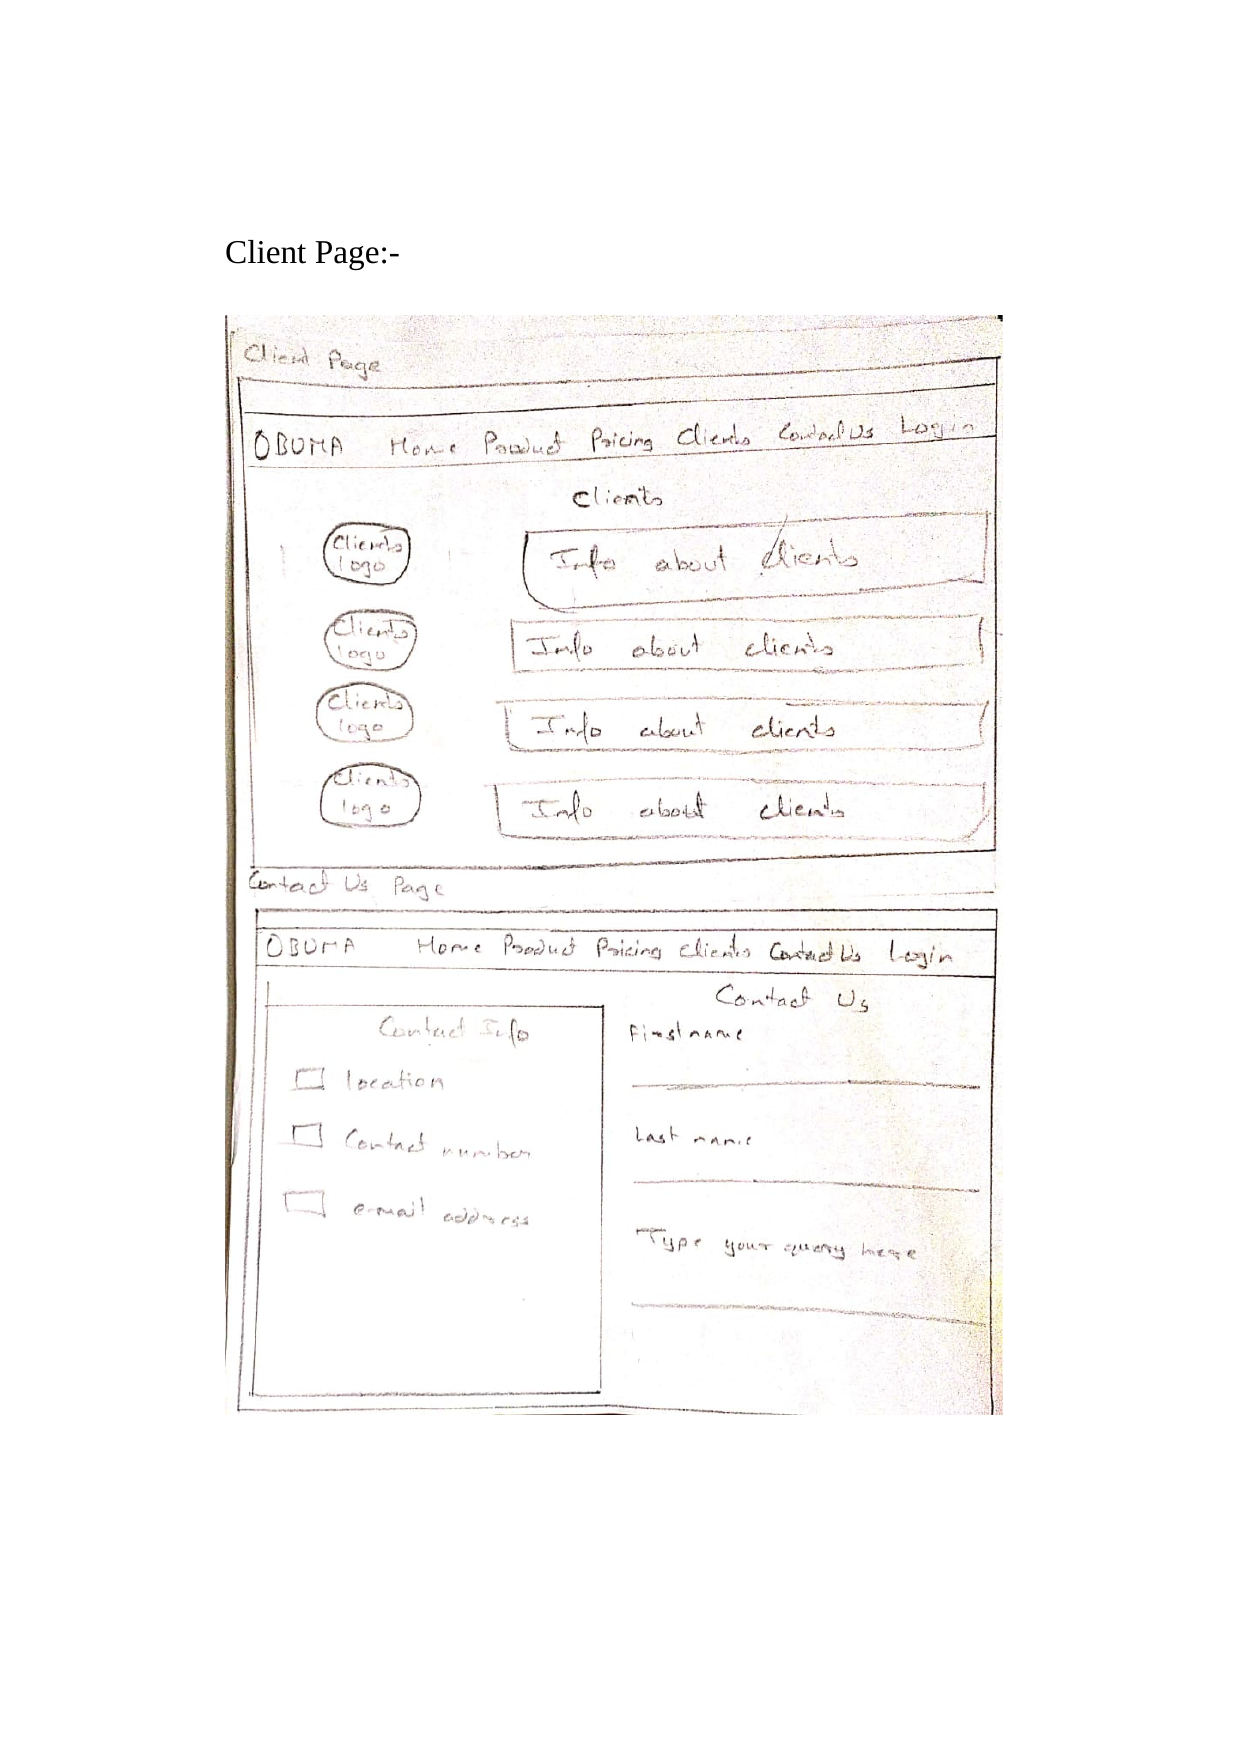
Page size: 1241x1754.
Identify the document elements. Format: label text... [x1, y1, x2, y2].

list Client Page:- [225, 233, 1090, 271]
picture [225, 315, 1003, 1415]
